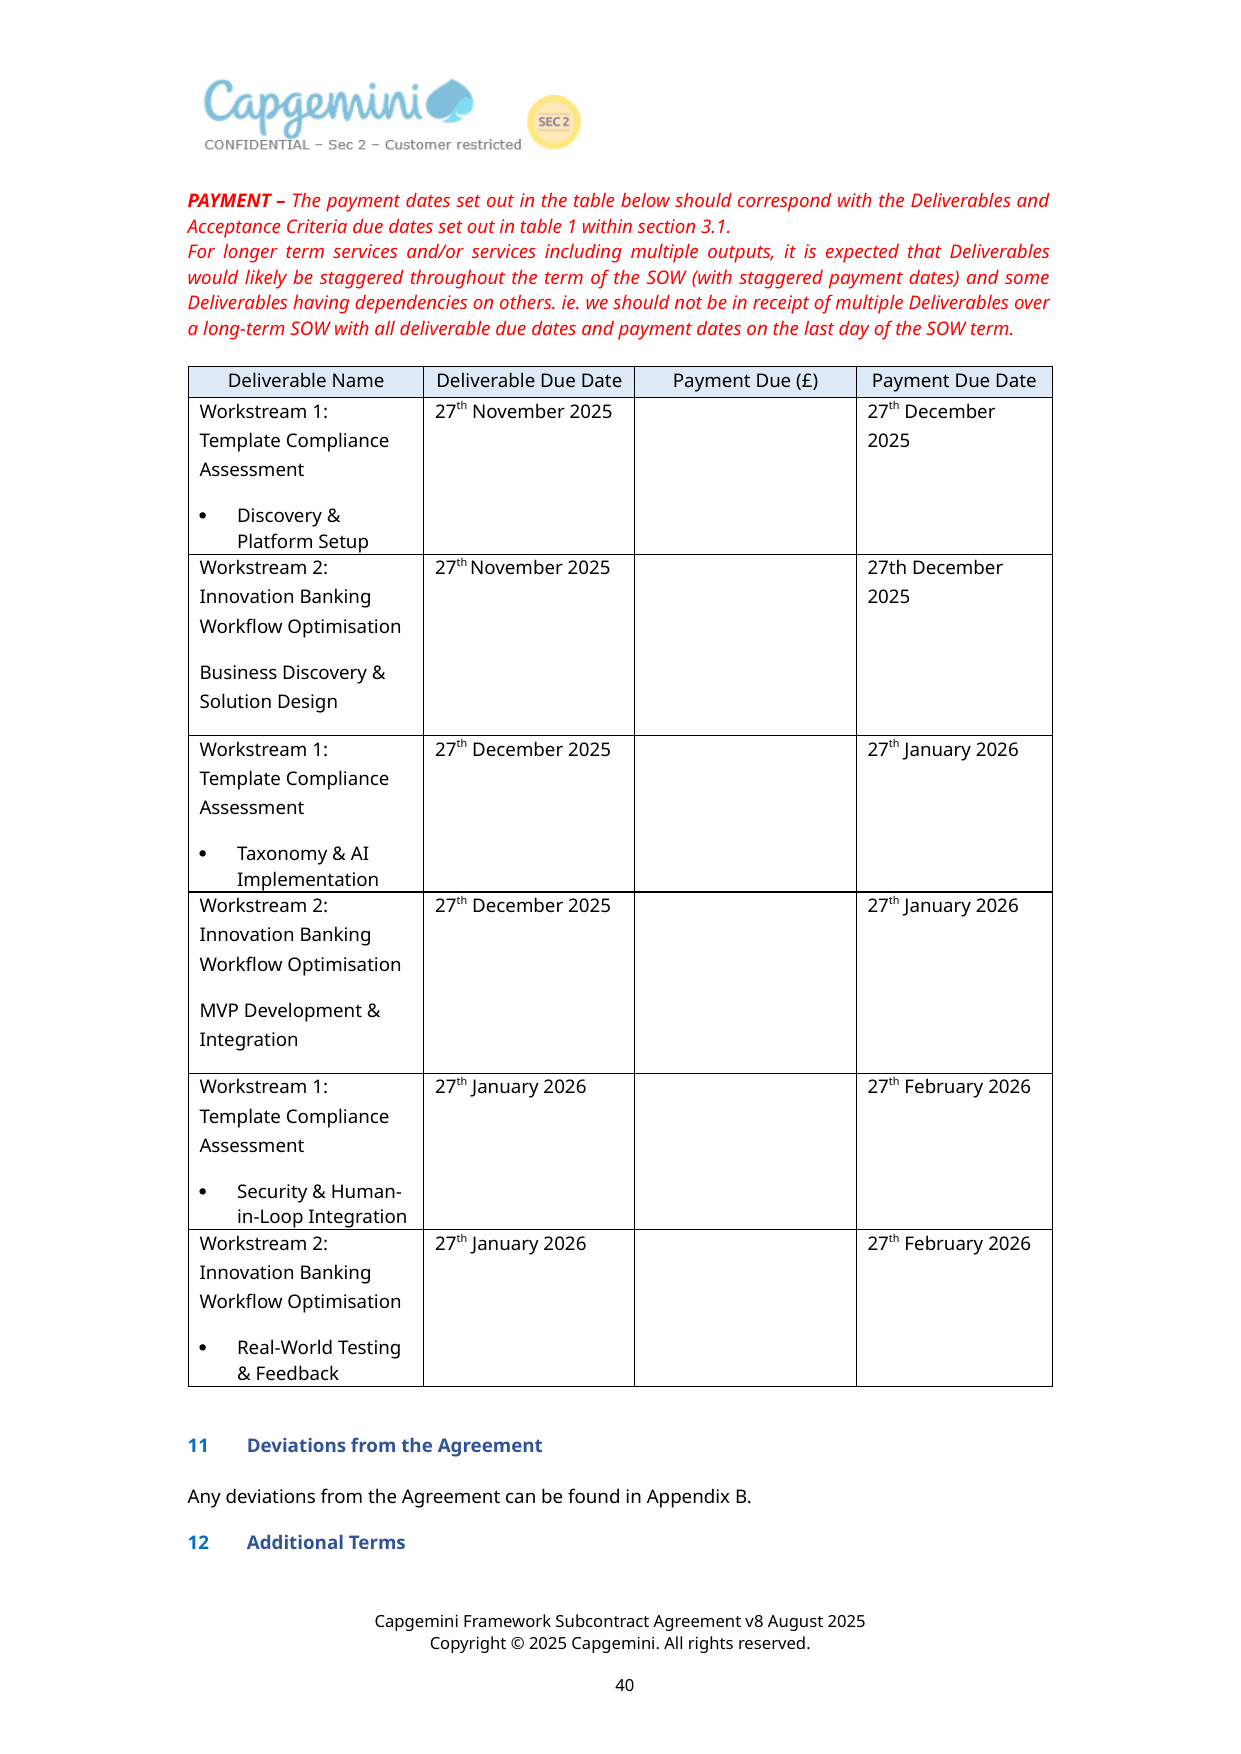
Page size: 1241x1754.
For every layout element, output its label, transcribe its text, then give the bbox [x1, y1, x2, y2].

table_cell 27th December 2025 [424, 893, 634, 1073]
table_cell Workstream 1: Template Compliance Assessment Taxonomy & AI Implementation [189, 736, 423, 891]
table_cell Workstream 2: Innovation Banking Workflow Optimisation MVP Development & Integration [189, 893, 423, 1073]
table_cell Workstream 2: Innovation Banking Workflow Optimisation Business Discovery & Solution Design [189, 555, 423, 735]
table_cell 27th January 2026 [424, 1074, 634, 1229]
text For longer term services and/or services including multiple outputs, it is expected that Deliverables would likely be staggered throughout the term of the SOW (with staggered payment dates) and some Deliverables having dependencies on others. ie. we should not be in receipt of multiple Deliverables over a long-term SOW with all deliverable due dates and payment dates on the last day of the SOW term. [187, 238, 1053, 341]
table_cell 27th February 2026 [857, 1230, 1052, 1386]
table_cell [635, 555, 856, 735]
table_cell Workstream 1: Template Compliance Assessment Security & Human-in-Loop Integration [189, 1074, 423, 1229]
table_cell 27th November 2025 [424, 398, 634, 553]
table_cell 27th December 2025 [857, 555, 1052, 735]
table_cell 27th January 2026 [424, 1230, 634, 1386]
table_cell [635, 1074, 856, 1229]
table_header Payment Due (£) [635, 367, 856, 397]
table_cell 27th January 2026 [857, 893, 1052, 1073]
table_cell 27th February 2026 [857, 1074, 1052, 1229]
table_header Deliverable Due Date [424, 367, 634, 397]
table_cell [635, 736, 856, 891]
table_cell Workstream 2: Innovation Banking Workflow Optimisation Real-World Testing & Feedback [189, 1230, 423, 1386]
text Any deviations from the Agreement can be found in Appendix B. [187, 1484, 1053, 1509]
list Deviations from the Agreement [187, 1433, 1053, 1458]
picture [187, 75, 1053, 162]
table_cell Workstream 1: Template Compliance Assessment Discovery & Platform Setup [189, 398, 423, 553]
table_cell [635, 398, 856, 553]
table_cell 27th November 2025 [424, 555, 634, 735]
table_cell 27th December 2025 [857, 398, 1052, 553]
table_cell [635, 893, 856, 1073]
text PAYMENT – The payment dates set out in the table below should correspond with the Deliverables and Acceptance Criteria due dates set out in table 1 within section 3.1. [187, 187, 1053, 238]
table_cell [635, 1230, 856, 1386]
table_header Deliverable Name [189, 367, 423, 397]
table_cell 27th January 2026 [857, 736, 1052, 891]
table_cell 27th December 2025 [424, 736, 634, 891]
table_header Payment Due Date [857, 367, 1052, 397]
list Additional Terms [187, 1530, 1053, 1555]
